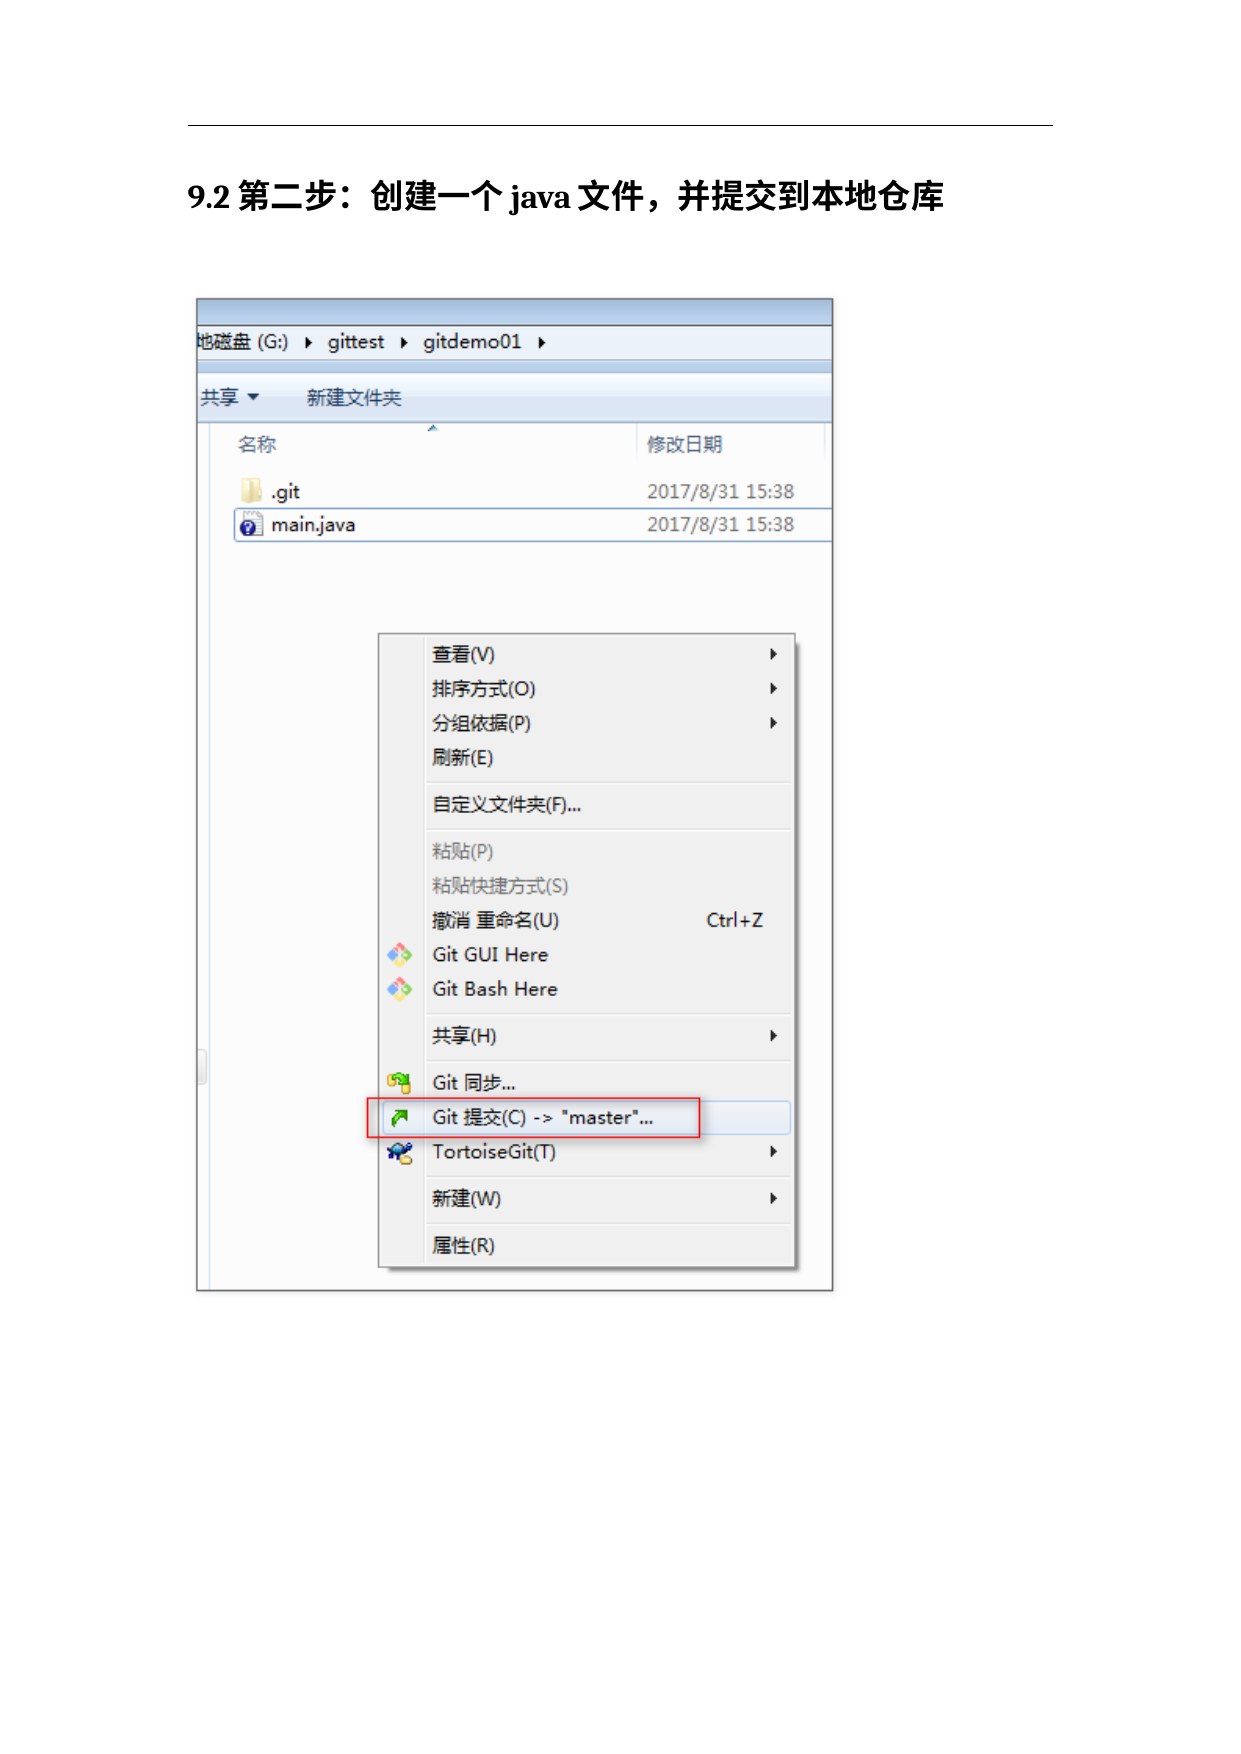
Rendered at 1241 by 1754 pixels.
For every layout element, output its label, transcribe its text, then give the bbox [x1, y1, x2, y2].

picture [187, 289, 843, 1301]
subtitle 第二步：创建一个java文件，并提交到本地仓库 [187, 162, 1053, 227]
